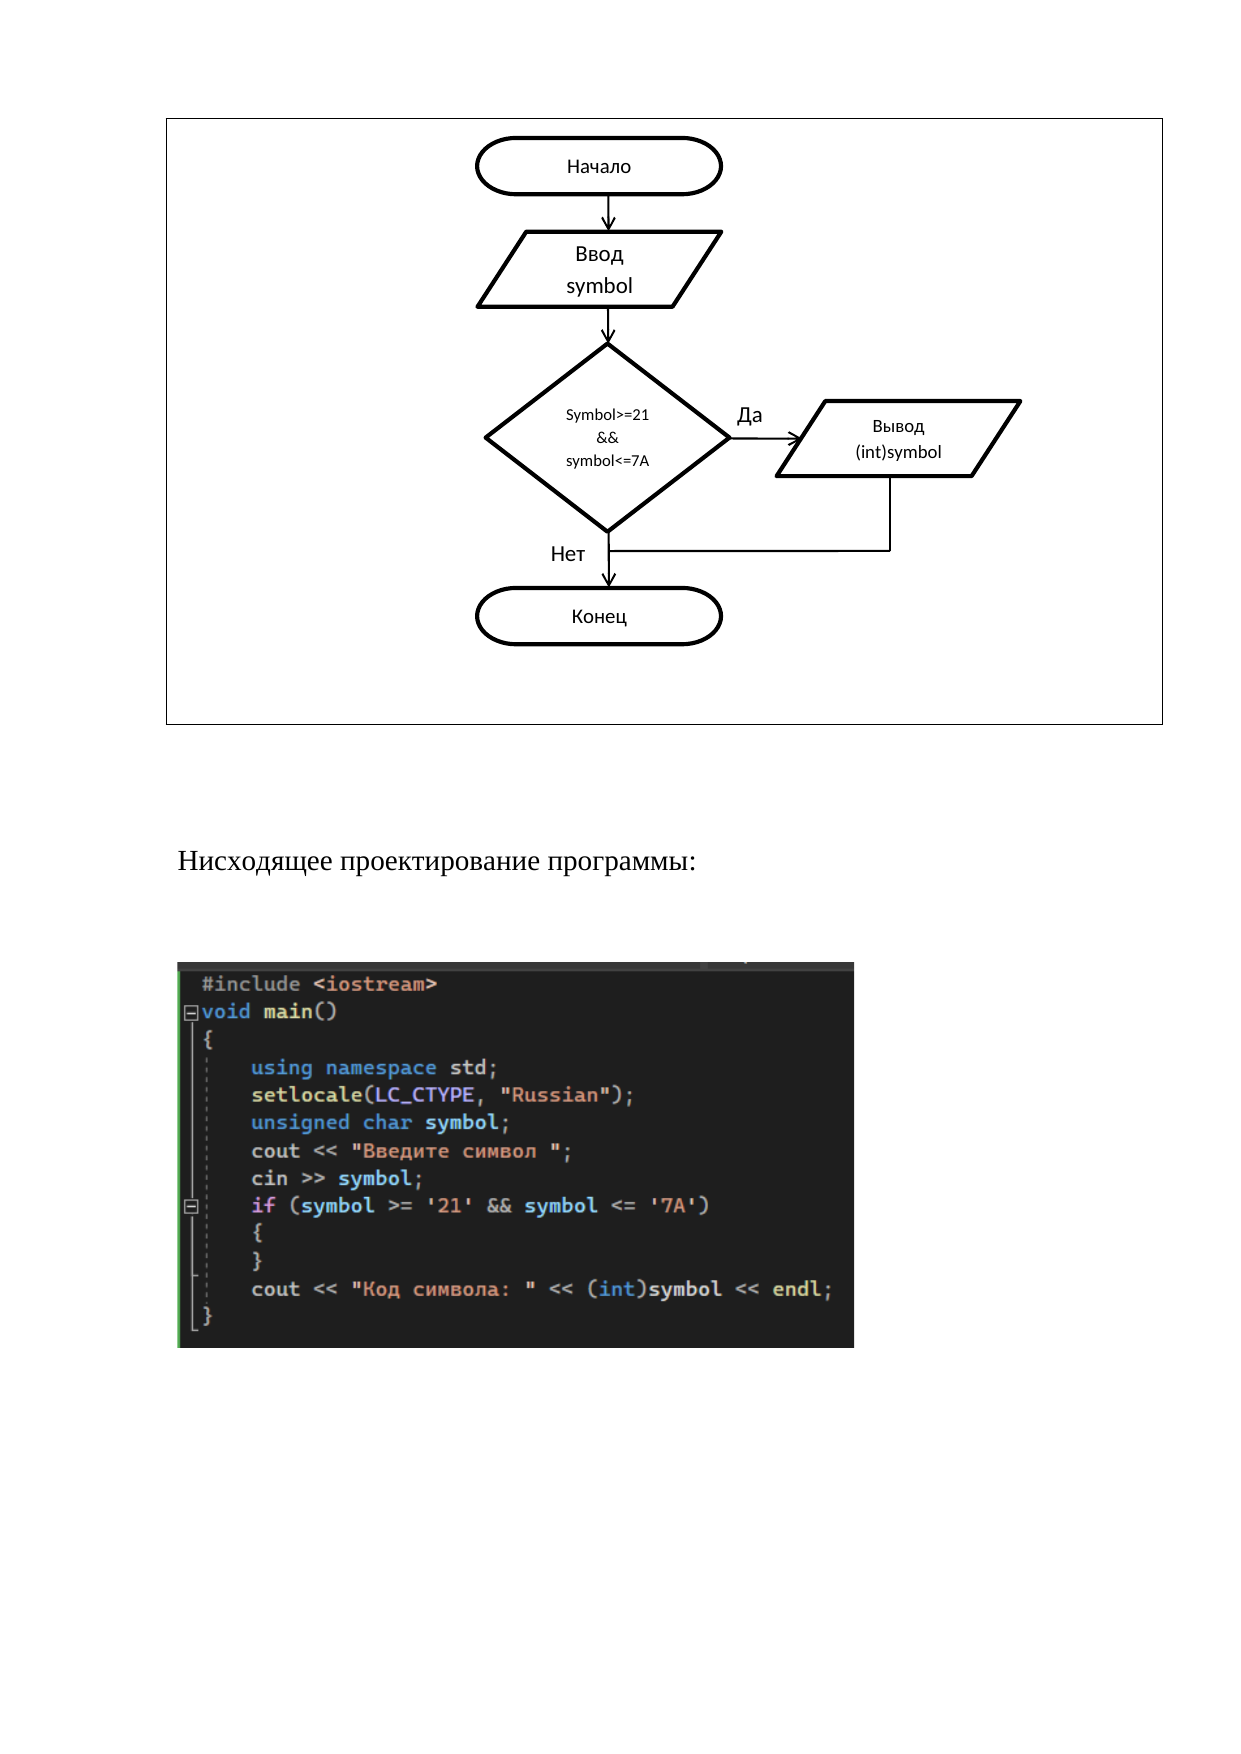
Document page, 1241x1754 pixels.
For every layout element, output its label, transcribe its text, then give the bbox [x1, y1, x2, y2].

table_header [167, 119, 1162, 724]
picture [177, 962, 855, 1348]
text Нисходящее проектирование программы: [177, 843, 1152, 877]
